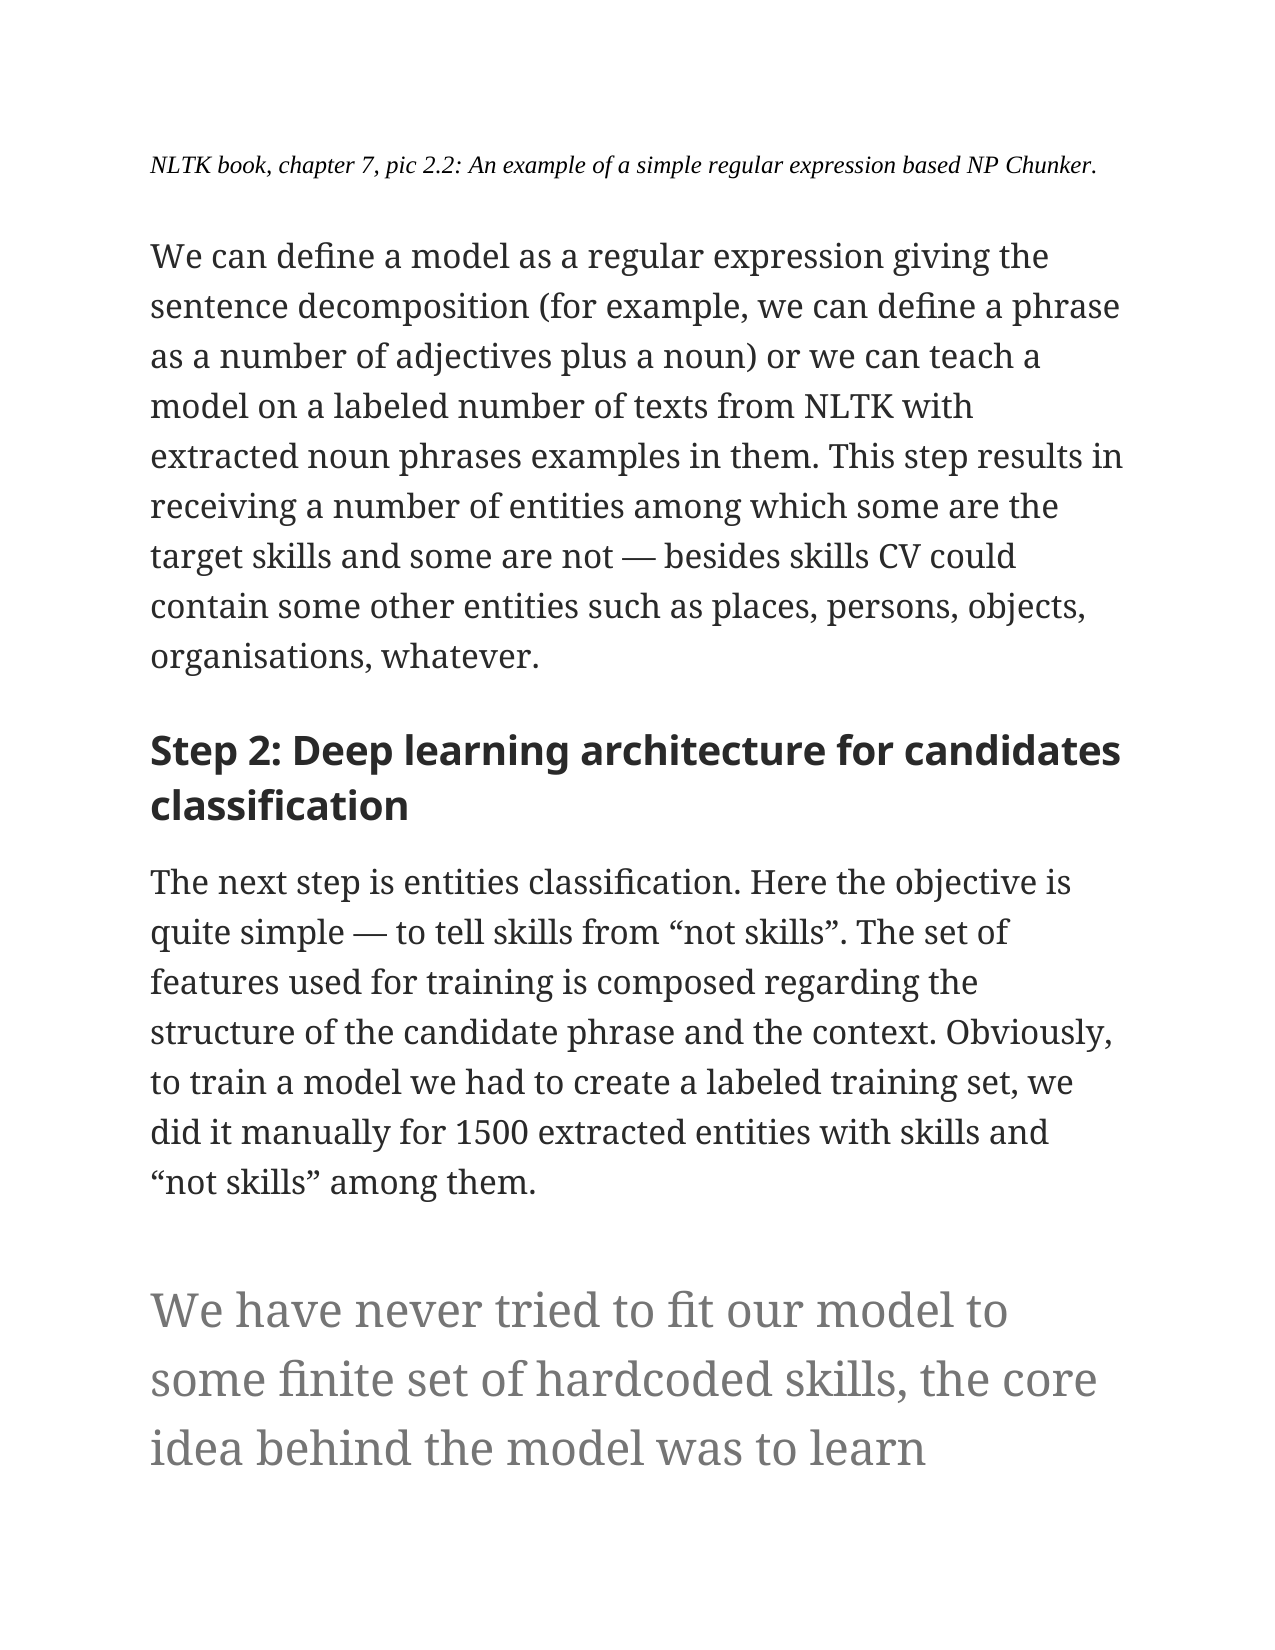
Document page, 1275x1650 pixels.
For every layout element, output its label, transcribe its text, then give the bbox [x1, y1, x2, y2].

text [150, 1273, 1125, 1479]
text We can define a model as a regular expression giving the sentence decomposition (for example, we can define a phrase as a number of adjectives plus a noun) or we can teach a model on a labeled number of texts from NLTK with extracted noun phrases examples in them. This step results in receiving a number of entities among which some are the target skills and some are not — besides skills CV could contain some other entities such as places, persons, objects, organisations, whatever. [150, 229, 1125, 679]
text The next step is entities classification. Here the objective is quite simple — to tell skills from “not skills”. The set of features used for training is composed regarding the structure of the candidate phrase and the context. Obviously, to train a model we had to create a labeled training set, we did it manually for 1500 extracted entities with skills and “not skills” among them. [150, 854, 1125, 1204]
text NLTK book, chapter 7, pic 2.2: An example of a simple regular expression based NP Chunker. [150, 150, 1125, 179]
text Step 2: Deep learning architecture for candidates classification [150, 722, 1125, 832]
